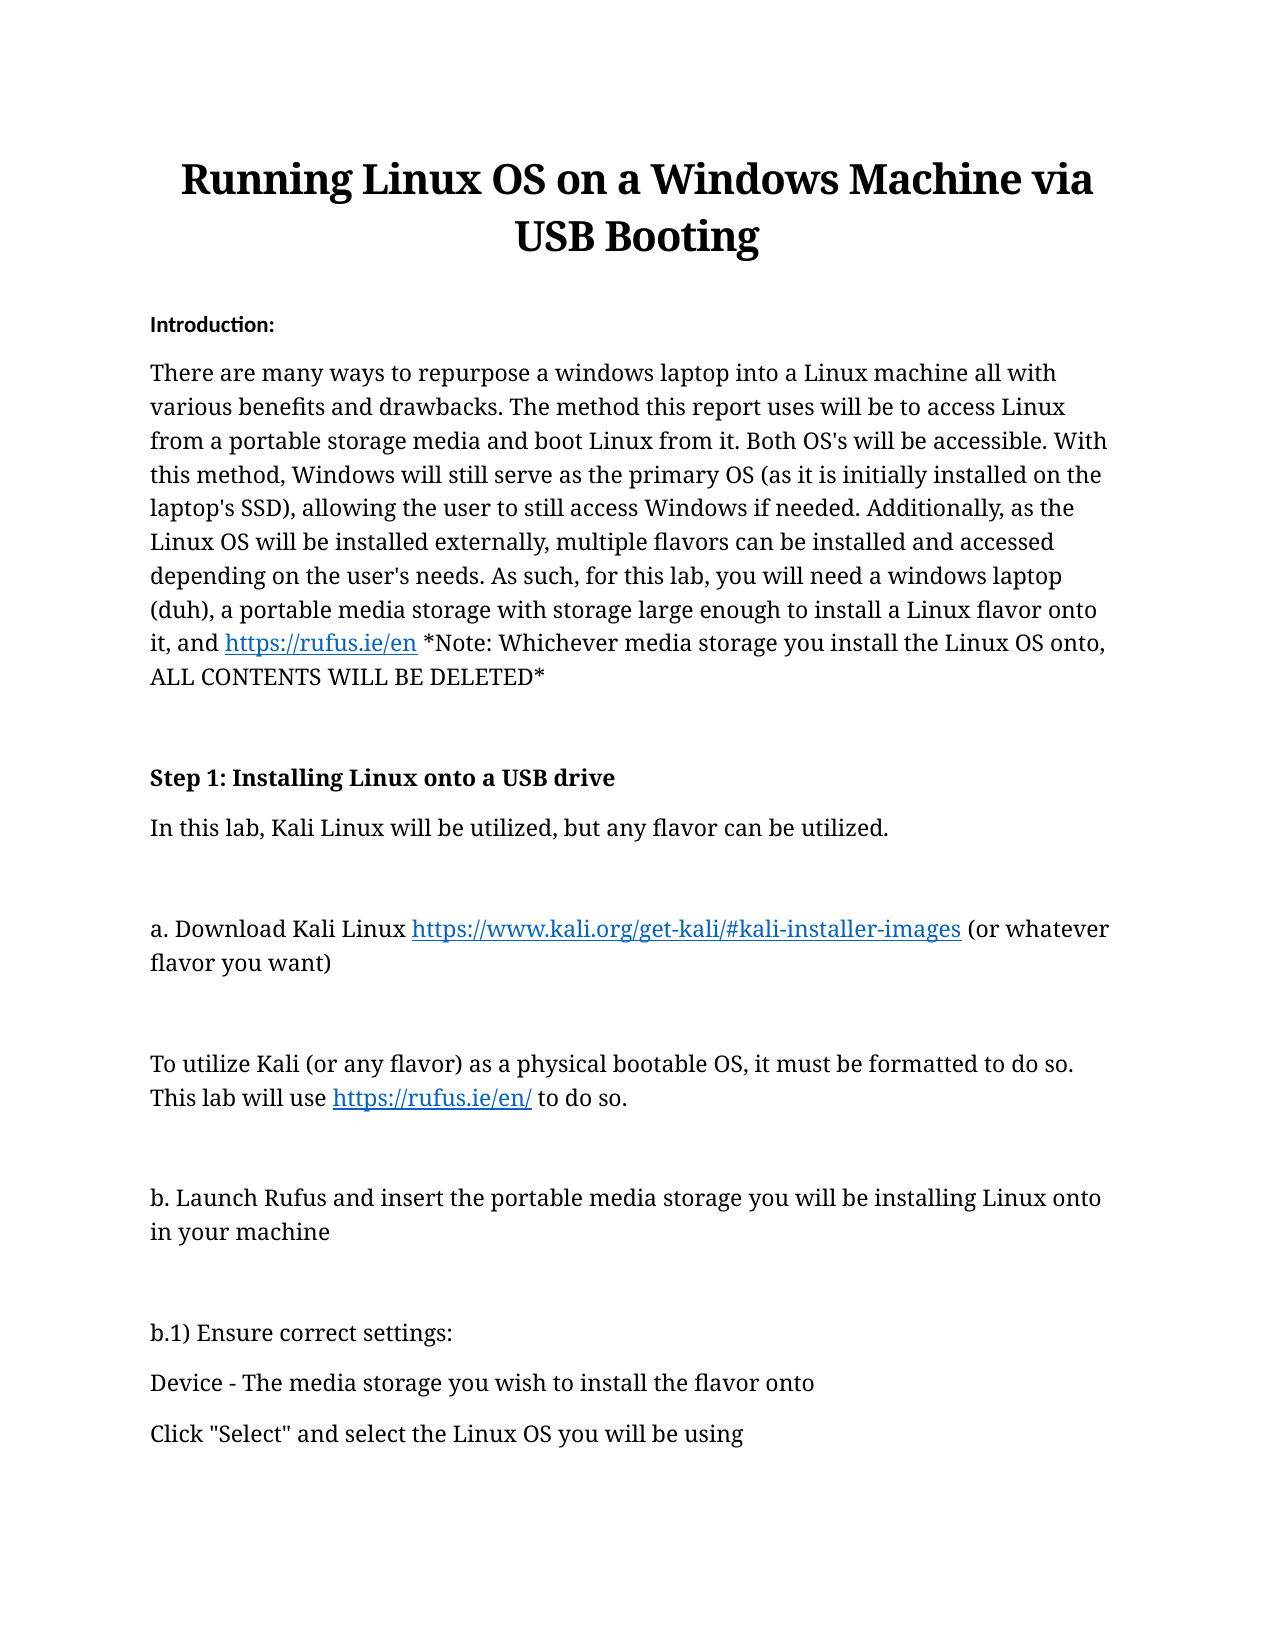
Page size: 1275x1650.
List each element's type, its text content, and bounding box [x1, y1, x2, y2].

text b.1) Ensure correct settings: [150, 1317, 1125, 1348]
text There are many ways to repurpose a windows laptop into a Linux machine all with various benefits and drawbacks. The method this report uses will be to access Linux from a portable storage media and boot Linux from it. Both OS's will be accessible. With this method, Windows will still serve as the primary OS (as it is initially installed on the laptop's SSD), allowing the user to still access Windows if needed. Additionally, as the Linux OS will be installed externally, multiple flavors can be installed and accessed depending on the user's needs. As such, for this lab, you will need a windows laptop (duh), a portable media storage with storage large enough to install a Linux flavor onto it, and https://rufus.ie/en *Note: Whichever media storage you install the Linux OS onto, ALL CONTENTS WILL BE DELETED* [150, 357, 1125, 692]
text In this lab, Kali Linux will be utilized, but any flavor can be utilized. [150, 812, 1125, 843]
text Device - The media storage you wish to install the flavor onto [150, 1367, 1125, 1398]
text Click "Select" and select the Linux OS you will be using [150, 1418, 1125, 1449]
title Running Linux OS on a Windows Machine via USB Booting [150, 150, 1125, 263]
text To utilize Kali (or any flavor) as a physical bootable OS, it must be formatted to do so. This lab will use https://rufus.ie/en/ to do so. [150, 1048, 1125, 1113]
text Introduction: [150, 310, 1125, 338]
text b. Launch Rufus and insert the portable media storage you will be installing Linux onto in your machine [150, 1182, 1125, 1247]
text a. Download Kali Linux https://www.kali.org/get-kali/#kali-installer-images (or whatever flavor you want) [150, 913, 1125, 978]
text Step 1: Installing Linux onto a USB drive [150, 762, 1125, 793]
